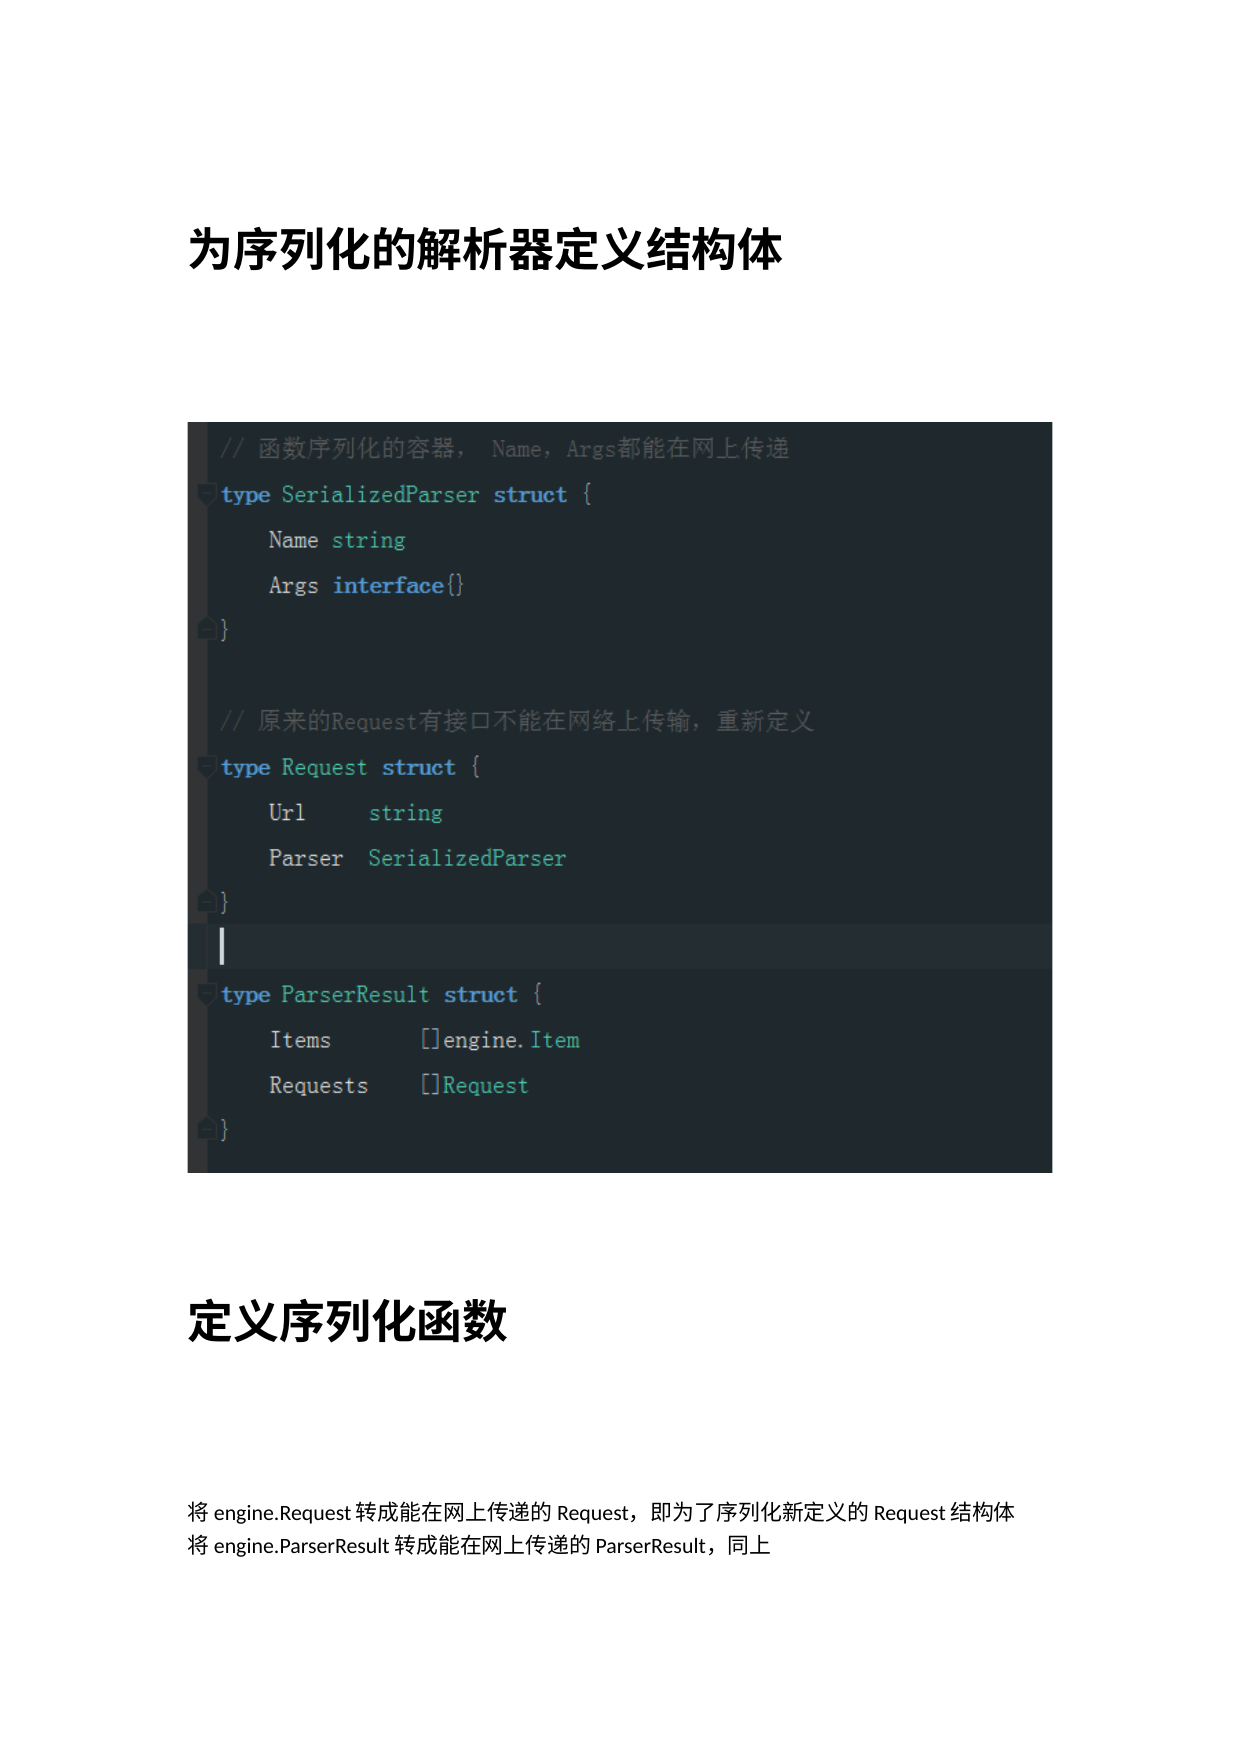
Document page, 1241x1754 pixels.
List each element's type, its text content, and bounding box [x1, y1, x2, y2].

subtitle 为序列化的解析器定义结构体 [187, 197, 1053, 295]
subtitle 定义序列化函数 [187, 1270, 1053, 1367]
text 将engine.Request转成能在网上传递的Request，即为了序列化新定义的Request结构体 [187, 1495, 1053, 1527]
picture [187, 422, 1053, 1173]
text 将engine.ParserResult转成能在网上传递的ParserResult，同上 [187, 1527, 1053, 1560]
